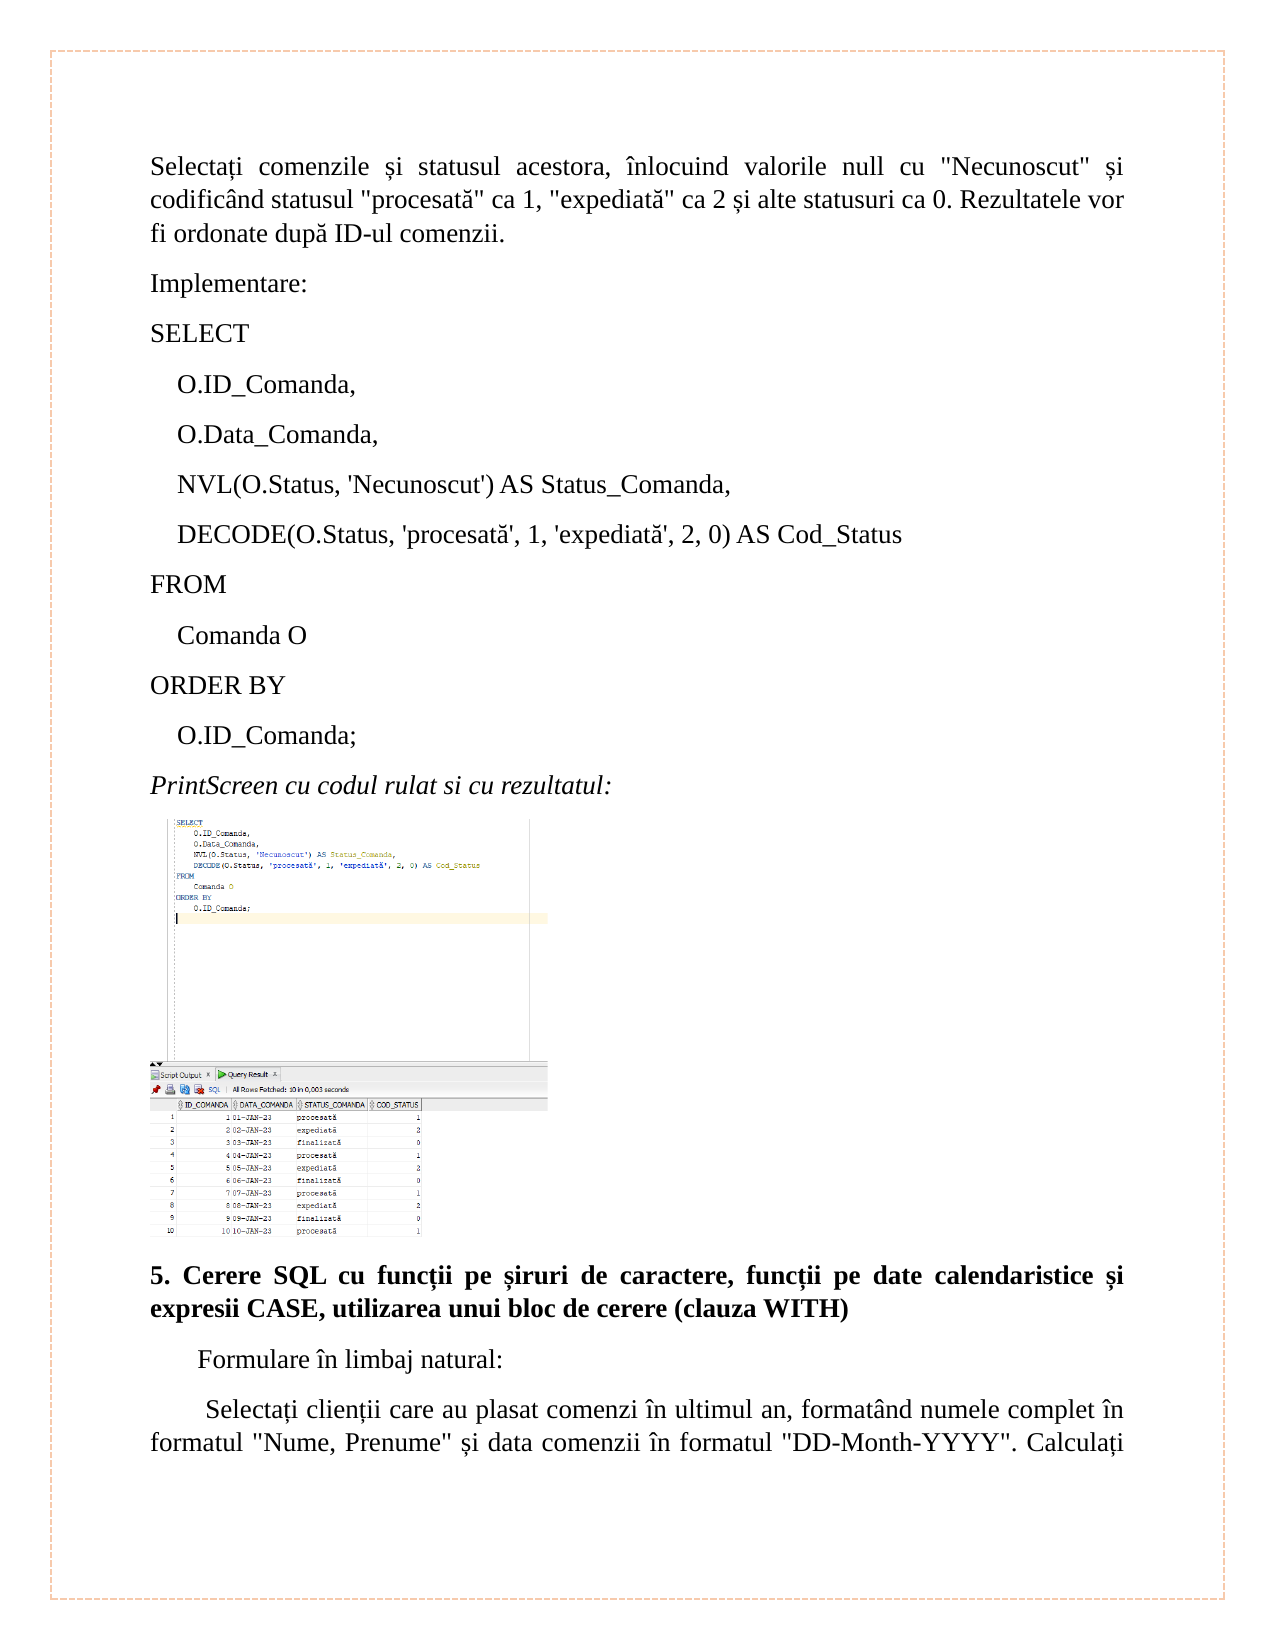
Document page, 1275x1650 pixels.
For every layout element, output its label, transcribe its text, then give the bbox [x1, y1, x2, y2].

text PrintScreen cu codul rulat si cu rezultatul: [150, 769, 1125, 801]
text SELECT [150, 317, 1125, 349]
text O.ID_Comanda; [150, 719, 1125, 750]
text 5. Cerere SQL cu funcții pe șiruri de caractere, funcții pe date calendaristice și expresii CASE, utilizarea unui bloc de cerere (clauza WITH) [150, 1259, 1125, 1324]
text NVL(O.Status, 'Necunoscut') AS Status_Comanda, [150, 468, 1125, 499]
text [150, 1393, 1125, 1458]
text Formulare în limbaj natural: [150, 1343, 1125, 1374]
text O.ID_Comanda, [150, 368, 1125, 399]
picture [150, 819, 548, 1240]
text Implementare: [150, 267, 1125, 298]
text ORDER BY [150, 669, 1125, 700]
text Selectați comenzile și statusul acestora, înlocuind valorile null cu "Necunoscut" și codificând statusul "procesată" ca 1, "expediată" ca 2 și alte statusuri ca 0. Rezultatele vor fi ordonate după ID-ul comenzii. [150, 150, 1125, 248]
text Comanda O [150, 619, 1125, 650]
text FROM [150, 568, 1125, 600]
text DECODE(O.Status, 'procesată', 1, 'expediată', 2, 0) AS Cod_Status [150, 518, 1125, 549]
text O.Data_Comanda, [150, 418, 1125, 449]
